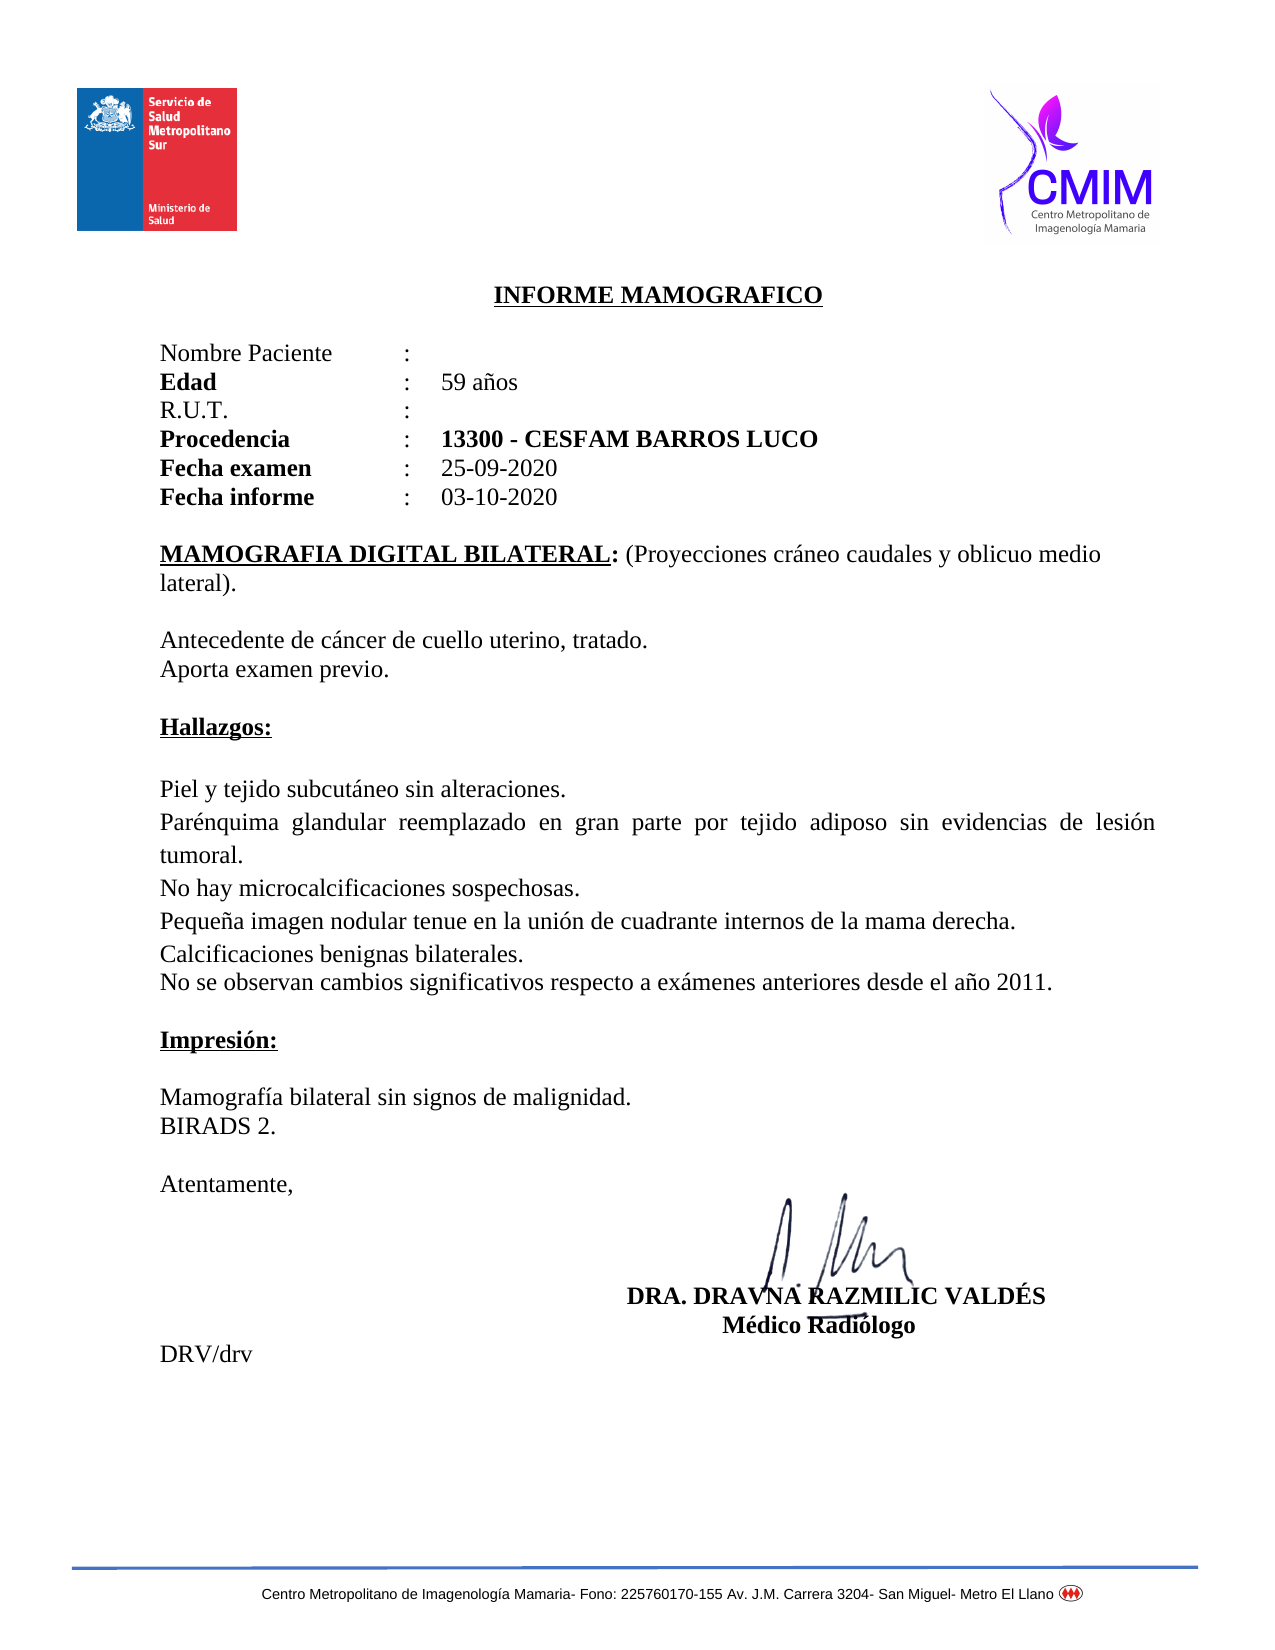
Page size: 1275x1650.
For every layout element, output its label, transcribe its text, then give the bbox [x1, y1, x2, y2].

text Calcificaciones benignas bilaterales. [159, 939, 1157, 967]
text Médico Radiólogo [159, 1310, 1157, 1339]
text No se observan cambios significativos respecto a exámenes anteriores desde el año 2011. [159, 967, 1157, 996]
text Nombre Paciente : [159, 338, 1157, 367]
text Fecha examen : 25-09-2020 [159, 453, 1157, 482]
text Antecedente de cáncer de cuello uterino, tratado. [159, 626, 1157, 654]
text Pequeña imagen nodular tenue en la unión de cuadrante internos de la mama derecha. [159, 906, 1157, 934]
text BIRADS 2. [159, 1111, 1157, 1140]
text Procedencia : 13300 - CESFAM BARROS LUCO [159, 424, 1157, 453]
picture [1058, 1584, 1084, 1602]
text Dra. Dravna Razmilic Valdés [159, 1281, 1157, 1310]
picture [77, 88, 237, 231]
text R.U.T. : [159, 396, 1157, 424]
text Aporta examen previo. [159, 654, 1157, 683]
text Fecha informe : 03-10-2020 [159, 482, 1157, 511]
text Hallazgos: [159, 712, 1157, 741]
text Edad : 59 años [159, 367, 1157, 396]
picture [983, 82, 1160, 244]
picture [757, 1197, 924, 1281]
text INFORME MAMOGRAFICO [159, 281, 1157, 309]
text Parénquima glandular reemplazado en gran parte por tejido adiposo sin evidencias de lesión tumoral. [159, 807, 1157, 868]
text Piel y tejido subcutáneo sin alteraciones. [159, 774, 1157, 802]
text Impresión: [159, 1025, 1157, 1054]
text DRV/drv [159, 1339, 1157, 1368]
text No hay microcalcificaciones sospechosas. [159, 873, 1157, 901]
text Mamografía bilateral sin signos de malignidad. [159, 1082, 1157, 1111]
text Atentamente, [159, 1169, 1157, 1197]
text MAMOGRAFIA DIGITAL BILATERAL: (Proyecciones cráneo caudales y oblicuo medio lateral). [159, 539, 1157, 597]
